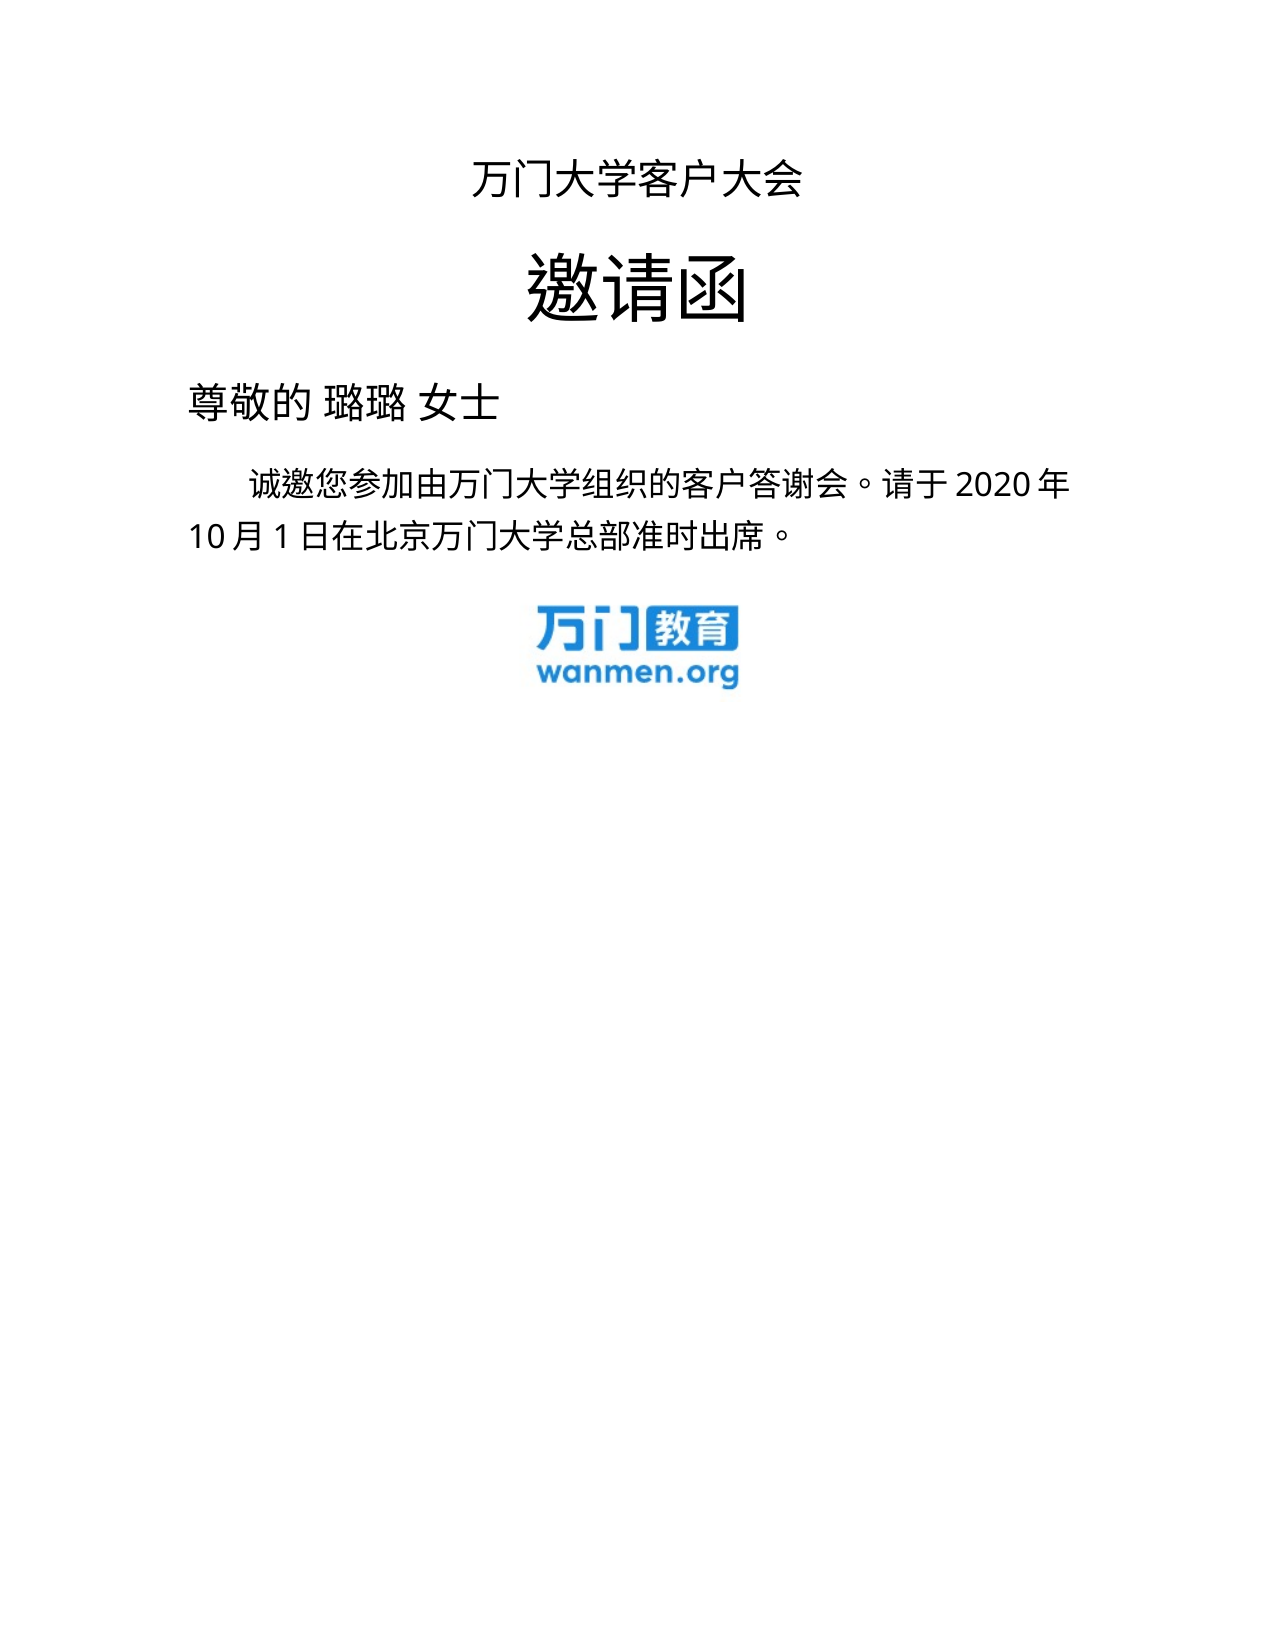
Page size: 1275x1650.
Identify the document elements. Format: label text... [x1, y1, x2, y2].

picture [519, 585, 756, 702]
text 尊敬的 璐璐 女士 [187, 374, 1087, 431]
text 诚邀您参加由万门大学组织的客户答谢会。请于2020年10月1日在北京万门大学总部准时出席。 [187, 460, 1087, 558]
text 万门大学客户大会 [187, 150, 1087, 207]
text 邀请函 [187, 236, 1087, 338]
